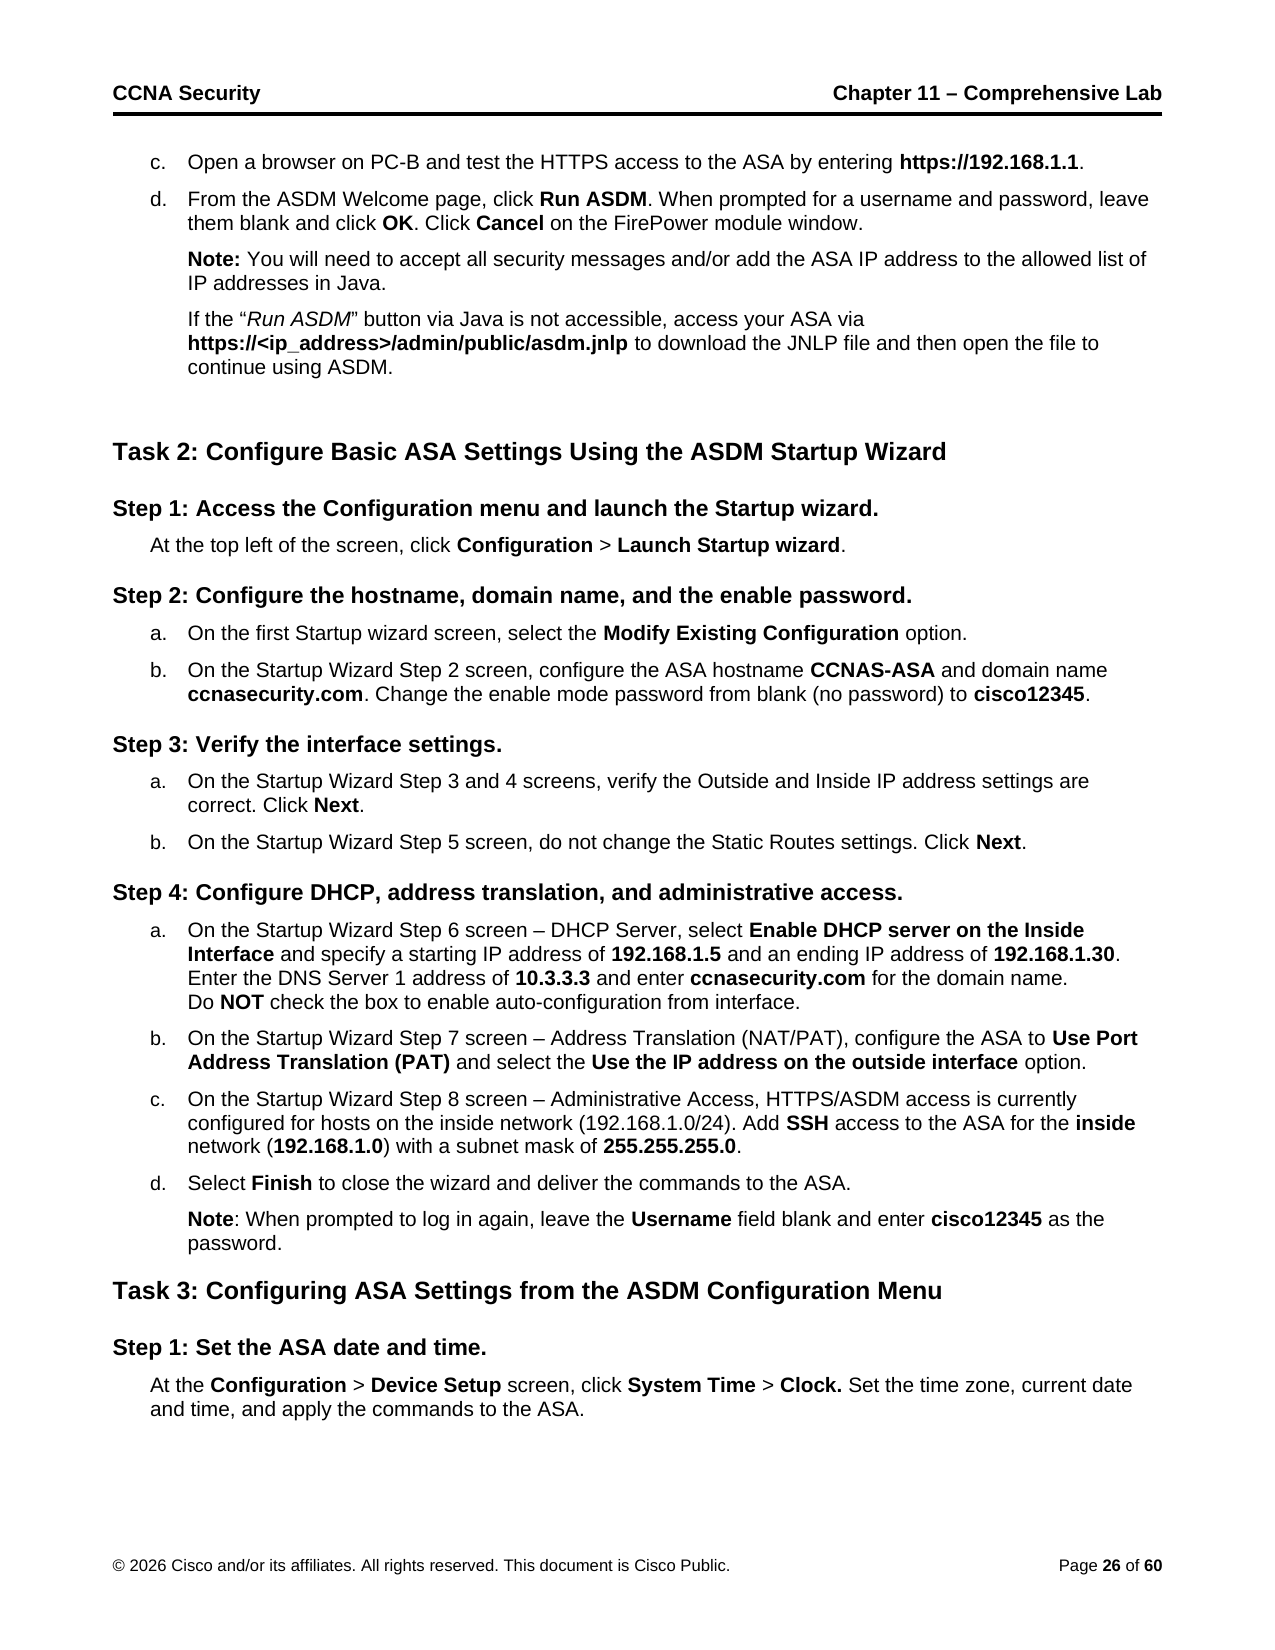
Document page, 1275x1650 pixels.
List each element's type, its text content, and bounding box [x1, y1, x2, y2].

text At the Configuration > Device Setup screen, click System Time > Clock. Set the time zone, current date and time, and apply the commands to the ASA. [150, 1373, 1162, 1421]
text On the Startup Wizard Step 7 screen – Address Translation (NAT/PAT), configure the ASA to Use Port Address Translation (PAT) and select the Use the IP address on the outside interface option. [150, 1026, 1162, 1074]
text Configure DHCP, address translation, and administrative access. [112, 879, 1162, 905]
text Access the Configuration menu and launch the Startup wizard. [112, 494, 1162, 521]
text On the first Startup wizard screen, select the Modify Existing Configuration option. [150, 621, 1162, 645]
text On the Startup Wizard Step 2 screen, configure the ASA hostname CCNAS-ASA and domain name ccnasecurity.com. Change the enable mode password from blank (no password) to cisco12345. [150, 658, 1162, 706]
text At the top left of the screen, click Configuration > Launch Startup wizard. [150, 533, 1162, 557]
list Configuring ASA Settings from the ASDM Configuration Menu [112, 1276, 1162, 1305]
text Verify the interface settings. [112, 731, 1162, 757]
list Configure Basic ASA Settings Using the ASDM Startup Wizard [112, 436, 1162, 465]
text Set the ASA date and time. [112, 1334, 1162, 1360]
list If the “Run ASDM” button via Java is not accessible, access your ASA via https://<ip_address>/admin/public/asdm.jnlp to download the JNLP file and then open the file to continue using ASDM. [187, 307, 1162, 379]
text From the ASDM Welcome page, click Run ASDM. When prompted for a username and password, leave them blank and click OK. Click Cancel on the FirePower module window. [150, 186, 1162, 234]
text Select Finish to close the wizard and deliver the commands to the ASA. [150, 1171, 1162, 1195]
text Configure the hostname, domain name, and the enable password. [112, 582, 1162, 609]
text On the Startup Wizard Step 5 screen, do not change the Static Routes settings. Click Next. [150, 830, 1162, 854]
text Note: You will need to accept all security messages and/or add the ASA IP address to the allowed list of IP addresses in Java. [187, 247, 1162, 295]
text Note: When prompted to log in again, leave the Username field blank and enter cisco12345 as the password. [187, 1207, 1162, 1255]
text Open a browser on PC-B and test the HTTPS access to the ASA by entering https://192.168.1.1. [150, 150, 1162, 174]
text On the Startup Wizard Step 3 and 4 screens, verify the Outside and Inside IP address settings are correct. Click Next. [150, 769, 1162, 817]
text On the Startup Wizard Step 8 screen – Administrative Access, HTTPS/ASDM access is currently configured for hosts on the inside network (192.168.1.0/24). Add SSH access to the ASA for the inside network (192.168.1.0) with a subnet mask of 255.255.255.0. [150, 1086, 1162, 1158]
text On the Startup Wizard Step 6 screen – DHCP Server, select Enable DHCP server on the Inside Interface and specify a starting IP address of 192.168.1.5 and an ending IP address of 192.168.1.30. Enter the DNS Server 1 address of 10.3.3.3 and enter ccnasecurity.com for the domain name. Do NOT check the box to enable auto-configuration from interface. [150, 918, 1162, 1013]
